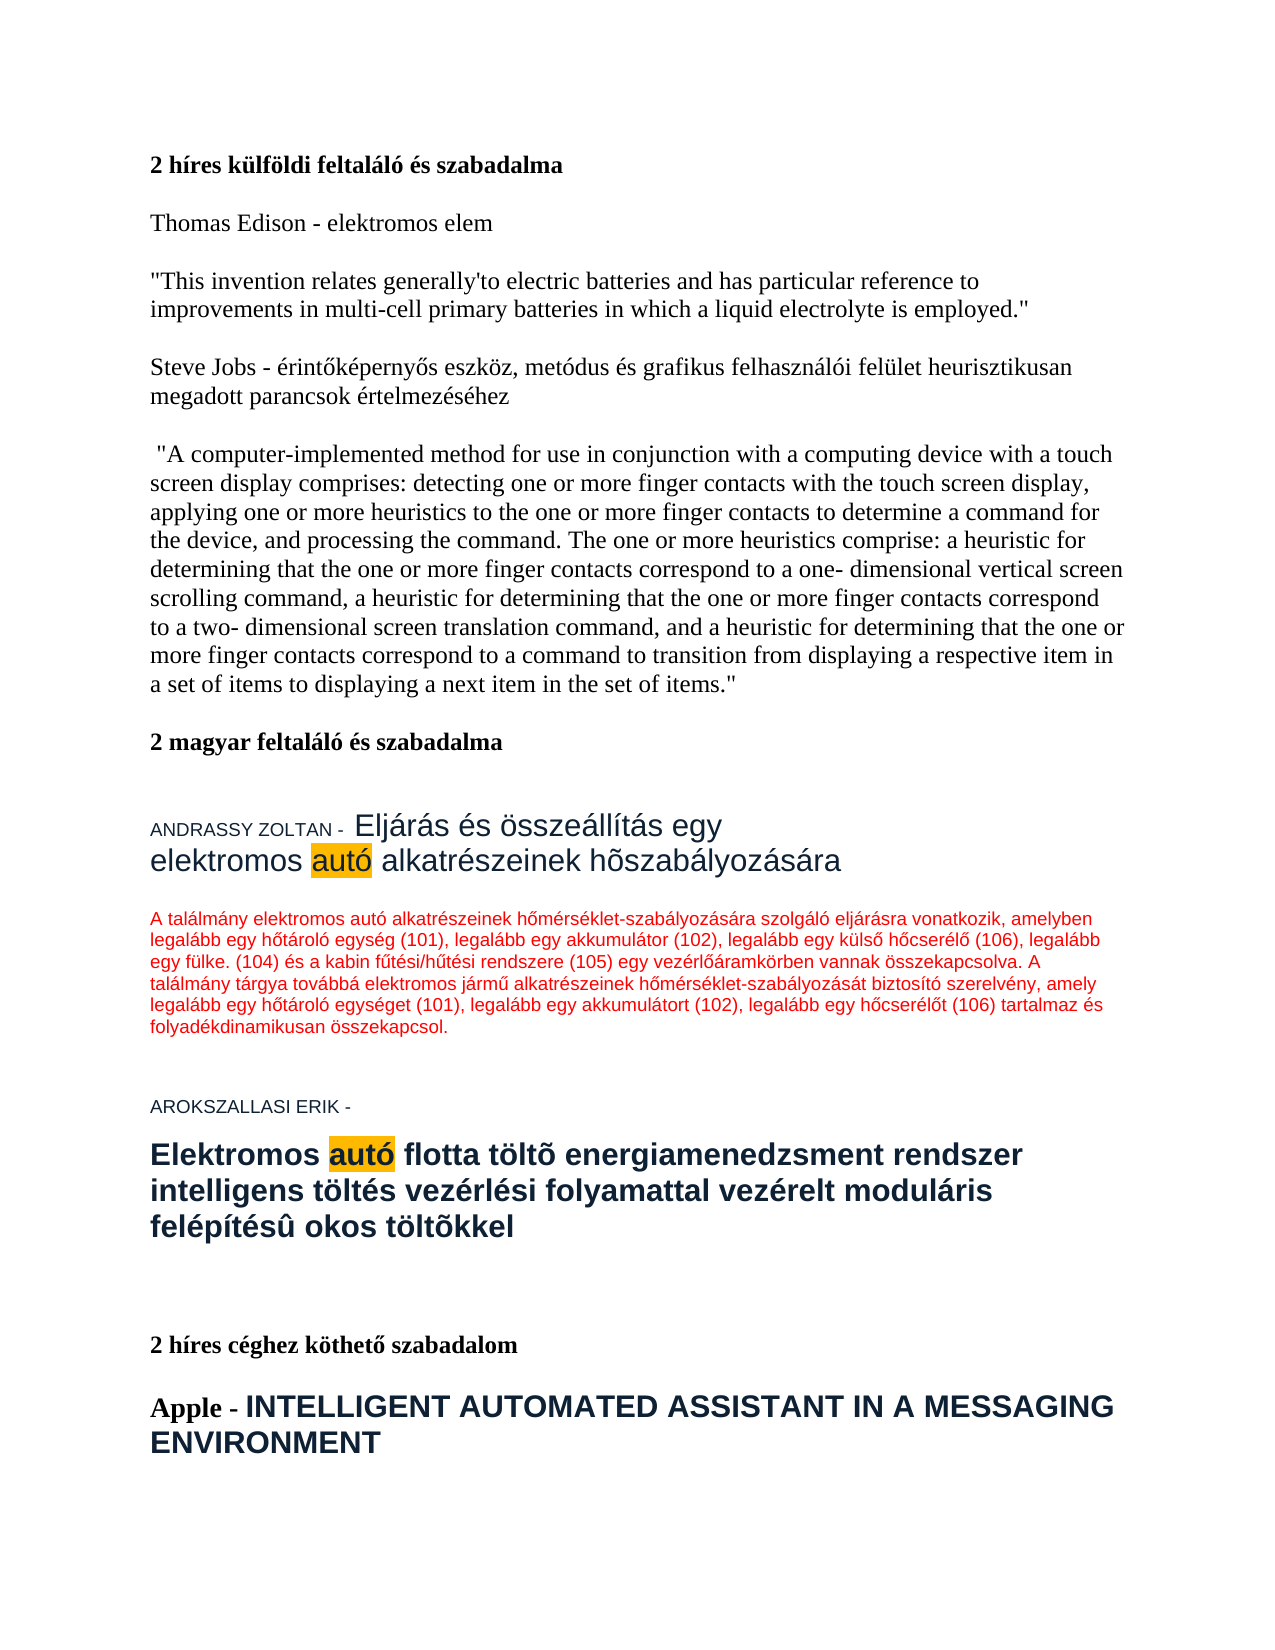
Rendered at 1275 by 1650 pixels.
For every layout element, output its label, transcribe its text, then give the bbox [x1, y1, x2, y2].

text "This invention relates generally'to electric batteries and has particular reference to improvements in multi-cell primary batteries in which a liquid electrolyte is employed." [150, 266, 1125, 323]
text 2 híres céghez köthető szabadalom [150, 1331, 1125, 1359]
subtitle Elektromos autó flotta töltõ energiamenedzsment rendszer intelligens töltés vezérlési folyamattal vezérelt moduláris felépítésû okos töltõkkel [150, 1136, 1125, 1243]
text Thomas Edison - elektromos elem [150, 208, 1125, 237]
text AROKSZALLASI ERIK - [150, 1066, 1125, 1117]
text ANDRASSY ZOLTAN - Eljárás és összeállítás egy elektromos autó alkatrészeinek hõszabályozására [150, 785, 1125, 878]
text 2 magyar feltaláló és szabadalma [150, 727, 1125, 756]
text "A computer-implemented method for use in conjunction with a computing device with a touch screen display comprises: detecting one or more finger contacts with the touch screen display, applying one or more heuristics to the one or more finger contacts to determine a command for the device, and processing the command. The one or more heuristics comprise: a heuristic for determining that the one or more finger contacts correspond to a one- dimensional vertical screen scrolling command, a heuristic for determining that the one or more finger contacts correspond to a two- dimensional screen translation command, and a heuristic for determining that the one or more finger contacts correspond to a command to transition from displaying a respective item in a set of items to displaying a next item in the set of items." [150, 439, 1125, 698]
subtitle Apple - INTELLIGENT AUTOMATED ASSISTANT IN A MESSAGING ENVIRONMENT [150, 1388, 1125, 1460]
text 2 híres külföldi feltaláló és szabadalma [150, 150, 1125, 179]
text A találmány elektromos autó alkatrészeinek hőmérséklet-szabályozására szolgáló eljárásra vonatkozik, amelyben legalább egy hőtároló egység (101), legalább egy akkumulátor (102), legalább egy külső hőcserélő (106), legalább egy fülke. (104) és a kabin fűtési/hűtési rendszere (105) egy vezérlőáramkörben vannak összekapcsolva. A találmány tárgya továbbá elektromos jármű alkatrészeinek hőmérséklet-szabályozását biztosító szerelvény, amely legalább egy hőtároló egységet (101), legalább egy akkumulátort (102), legalább egy hőcserélőt (106) tartalmaz és folyadékdinamikusan összekapcsol. [448, 908, 1125, 1037]
text Steve Jobs - érintőképernyős eszköz, metódus és grafikus felhasználói felület heurisztikusan megadott parancsok értelmezéséhez [150, 352, 1125, 410]
